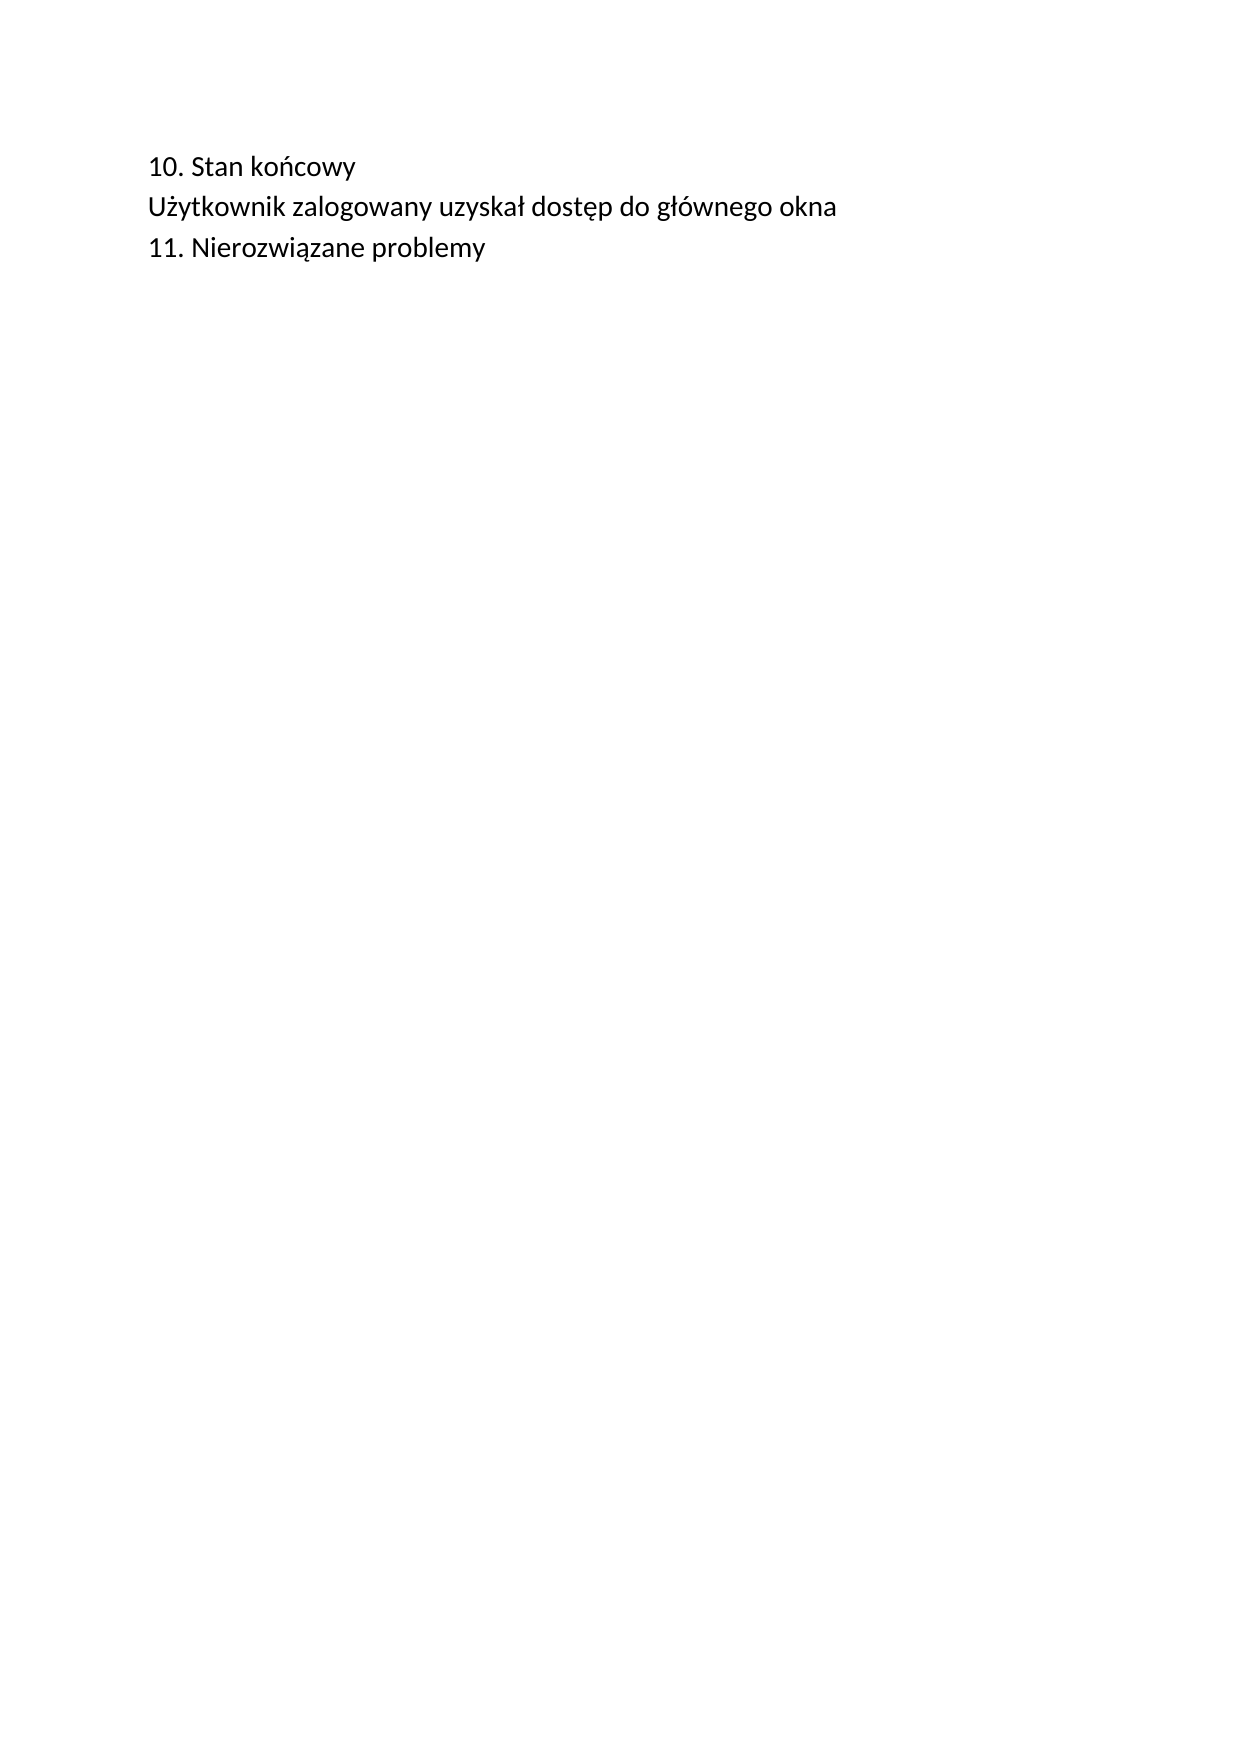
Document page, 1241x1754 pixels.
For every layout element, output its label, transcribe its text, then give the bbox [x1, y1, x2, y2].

text 10. Stan końcowy Użytkownik zalogowany uzyskał dostęp do głównego okna 11. Nierozwiązane problemy [148, 148, 1093, 265]
